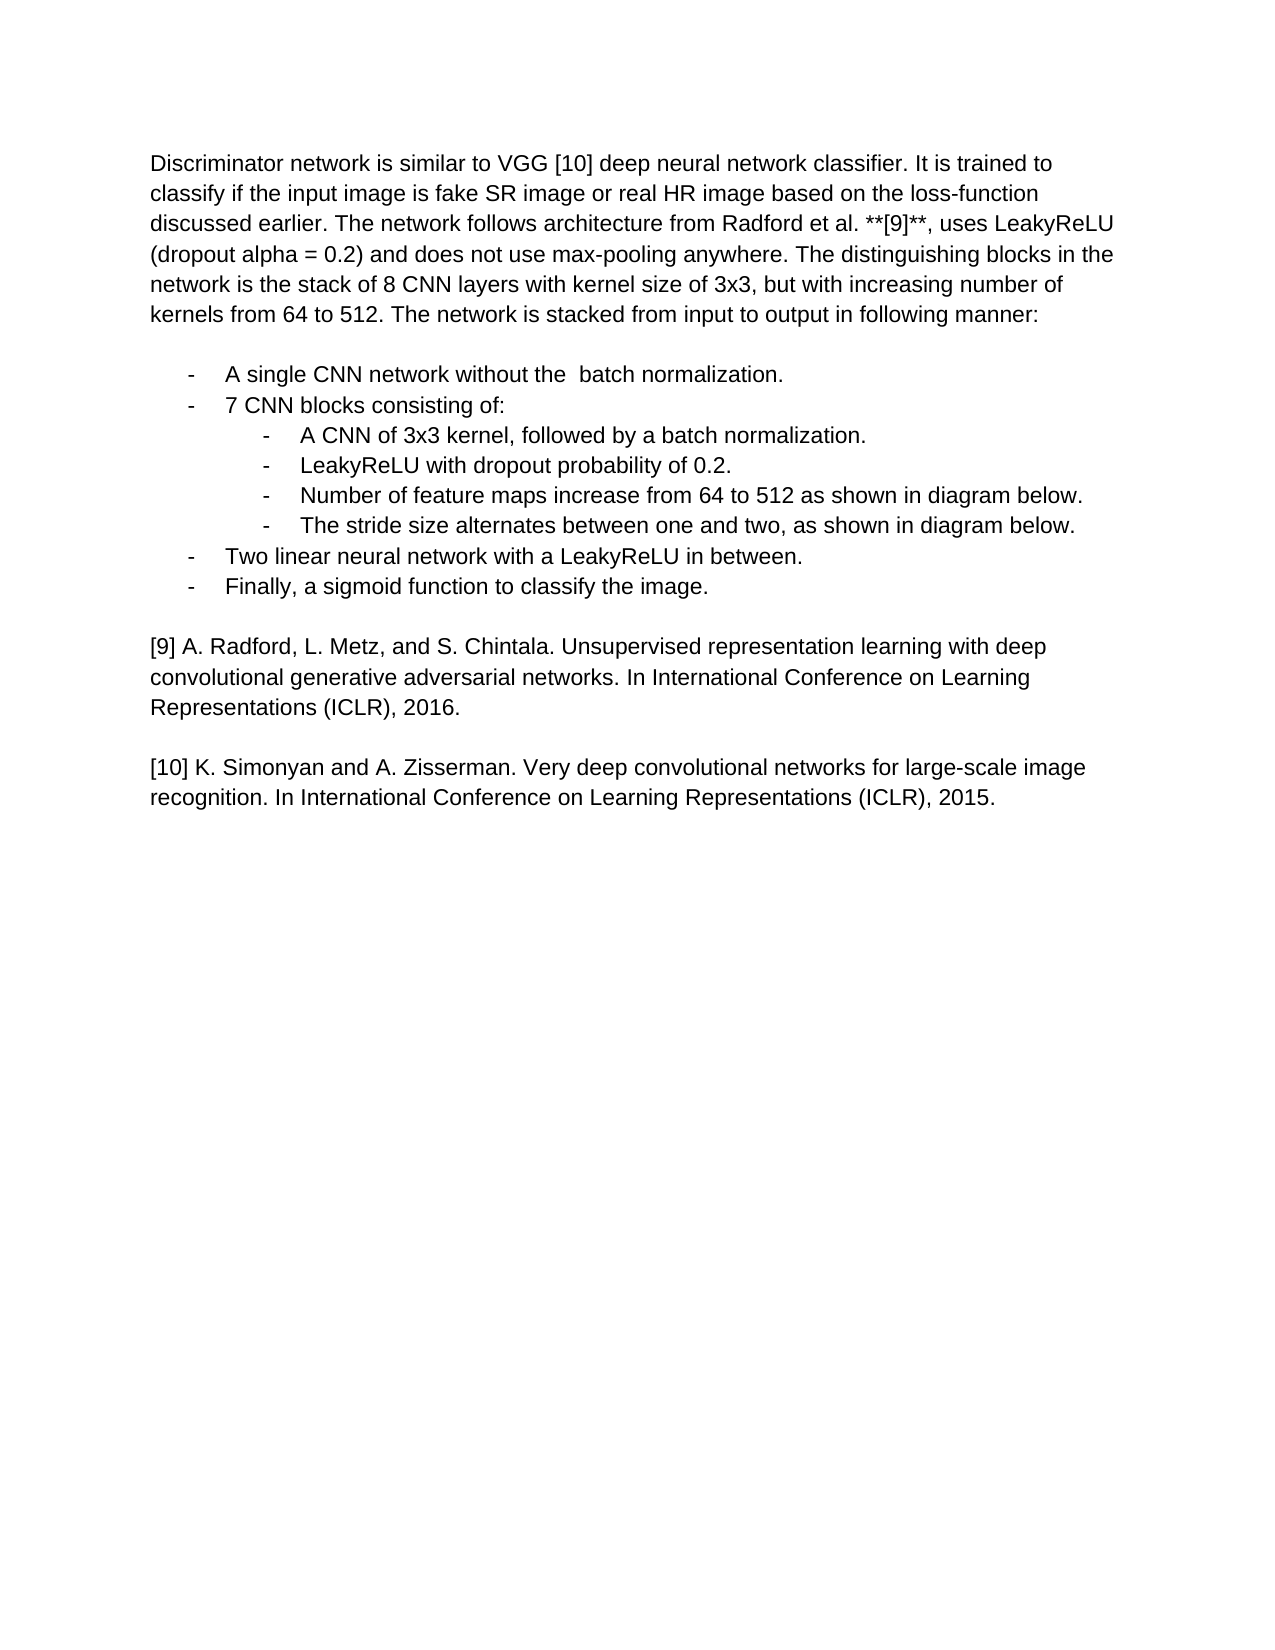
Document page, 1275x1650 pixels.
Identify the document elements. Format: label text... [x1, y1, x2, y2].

text [9] A. Radford, L. Metz, and S. Chintala. Unsupervised representation learning with deep convolutional generative adversarial networks. In International Conference on Learning Representations (ICLR), 2016. [150, 633, 1125, 720]
list A CNN of 3x3 kernel, followed by a batch normalization. [262, 422, 1125, 448]
list 7 CNN blocks consisting of: [187, 392, 1125, 418]
list LeakyReLU with dropout probability of 0.2. [262, 452, 1125, 478]
list Number of feature maps increase from 64 to 512 as shown in diagram below. [262, 482, 1125, 509]
list Finally, a sigmoid function to classify the image. [187, 573, 1125, 599]
text Discriminator network is similar to VGG [10] deep neural network classifier. It is trained to classify if the input image is fake SR image or real HR image based on the loss-function discussed earlier. The network follows architecture from Radford et al. **[9]**, uses LeakyReLU (dropout alpha = 0.2) and does not use max-pooling anywhere. The distinguishing blocks in the network is the stack of 8 CNN layers with kernel size of 3x3, but with increasing number of kernels from 64 to 512. The network is stacked from input to output in following manner: [150, 150, 1125, 327]
list The stride size alternates between one and two, as shown in diagram below. [262, 512, 1125, 539]
list Two linear neural network with a LeakyReLU in between. [187, 543, 1125, 569]
list A single CNN network without the batch normalization. [187, 361, 1125, 388]
text [10] K. Simonyan and A. Zisserman. Very deep convolutional networks for large-scale image recognition. In International Conference on Learning Representations (ICLR), 2015. [150, 754, 1125, 811]
